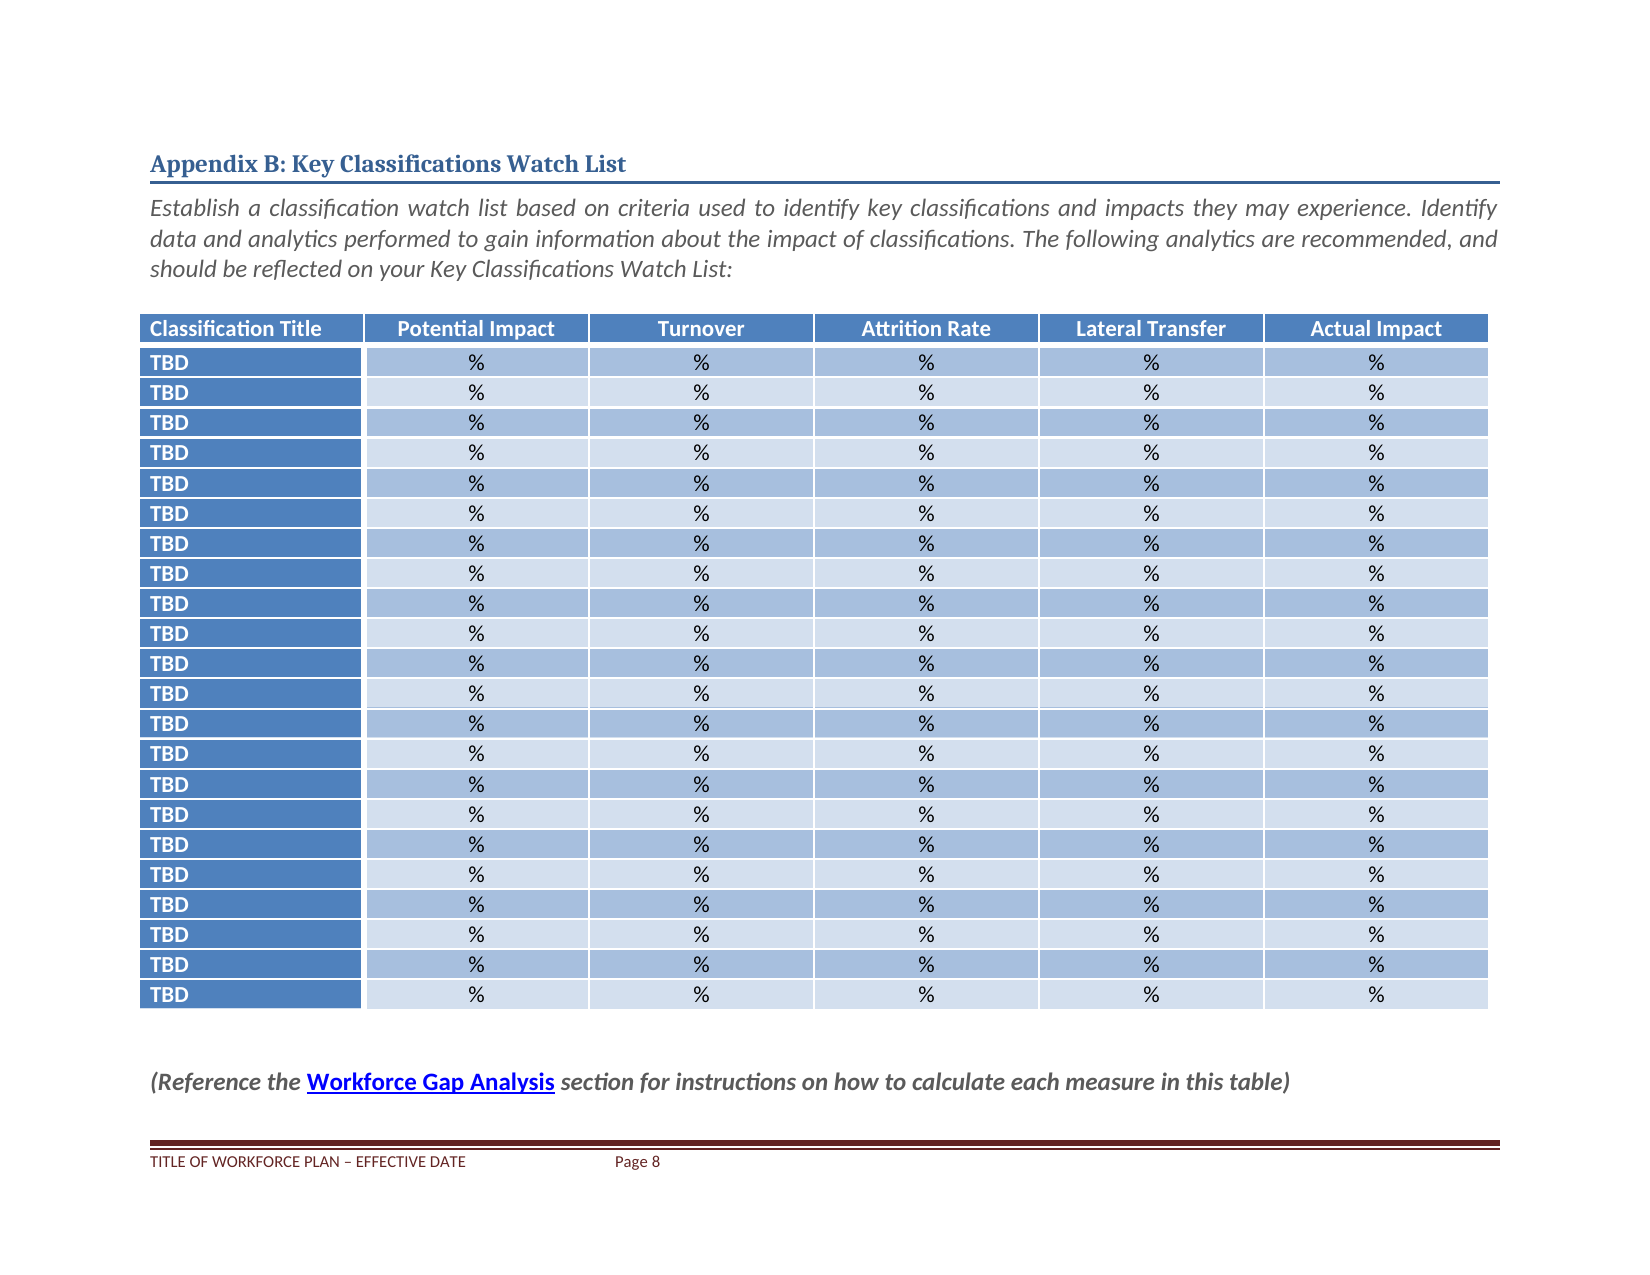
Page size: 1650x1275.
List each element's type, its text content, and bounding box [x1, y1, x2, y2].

table_cell TBD [140, 890, 361, 918]
table_cell % [1040, 559, 1263, 587]
table_cell % [815, 860, 1038, 888]
table_cell % [1040, 469, 1263, 497]
table_cell TBD [140, 770, 361, 798]
table_cell % [367, 499, 588, 527]
table_cell % [1040, 409, 1263, 436]
table_cell % [590, 439, 813, 467]
table_cell % [1040, 499, 1263, 527]
table_cell TBD [140, 710, 361, 737]
table_cell % [367, 619, 588, 647]
table_cell TBD [140, 649, 361, 677]
table_cell % [1265, 980, 1488, 1008]
table_cell TBD [140, 920, 361, 948]
table_cell % [367, 710, 588, 737]
table_cell % [1265, 679, 1488, 707]
table_cell % [815, 348, 1038, 376]
table_cell TBD [140, 589, 361, 617]
table_cell % [367, 589, 588, 617]
table_cell % [590, 589, 813, 617]
table_cell % [1040, 348, 1263, 376]
table_cell % [1040, 890, 1263, 918]
table_cell TBD [140, 529, 361, 557]
table_cell % [1040, 529, 1263, 557]
table_cell % [1265, 619, 1488, 647]
table_cell % [590, 800, 813, 828]
table_cell TBD [140, 439, 361, 467]
table_cell % [590, 378, 813, 406]
table_cell % [815, 378, 1038, 406]
table_cell % [1265, 800, 1488, 828]
table_cell % [1265, 499, 1488, 527]
table_cell % [815, 890, 1038, 918]
table_cell % [1040, 439, 1263, 467]
table_cell % [1265, 559, 1488, 587]
table_cell % [367, 378, 588, 406]
table_cell % [1265, 860, 1488, 888]
table_cell TBD [140, 499, 361, 527]
table_cell % [1040, 950, 1263, 978]
table_header Lateral Transfer [1040, 314, 1263, 342]
table_cell % [1040, 920, 1263, 948]
table_cell % [367, 469, 588, 497]
table_cell % [815, 409, 1038, 436]
table_header Turnover [590, 314, 813, 342]
table_cell % [815, 770, 1038, 798]
table_cell % [815, 740, 1038, 768]
table_cell % [815, 559, 1038, 587]
table_cell % [1265, 378, 1488, 406]
table_cell % [590, 980, 813, 1008]
table_cell % [1265, 830, 1488, 858]
table_cell % [590, 559, 813, 587]
table_cell % [815, 980, 1038, 1008]
subtitle Appendix B: Key Classifications Watch List [150, 150, 1500, 181]
table_cell % [367, 860, 588, 888]
table_cell % [1265, 649, 1488, 677]
table_cell % [815, 589, 1038, 617]
text (Reference the Workforce Gap Analysis section for instructions on how to calculate each measure in this table) [150, 1066, 1500, 1097]
table_cell TBD [140, 860, 361, 888]
table_cell TBD [140, 740, 361, 768]
table_cell % [367, 920, 588, 948]
table_cell TBD [140, 950, 361, 978]
table_cell % [815, 679, 1038, 707]
table_cell % [815, 800, 1038, 828]
table_cell % [590, 950, 813, 978]
table_cell % [590, 649, 813, 677]
table_cell TBD [140, 980, 361, 1008]
table_cell % [590, 499, 813, 527]
table_cell TBD [140, 378, 361, 406]
table_cell % [1265, 740, 1488, 768]
table_header Attrition Rate [815, 314, 1038, 342]
table_cell % [1265, 950, 1488, 978]
table_cell TBD [140, 619, 361, 647]
table_cell % [1040, 679, 1263, 707]
table_cell % [367, 800, 588, 828]
table_cell % [815, 439, 1038, 467]
table_cell % [1040, 770, 1263, 798]
table_cell % [815, 619, 1038, 647]
table_cell % [1265, 409, 1488, 436]
table_cell % [815, 529, 1038, 557]
table_cell % [590, 770, 813, 798]
table_cell % [367, 830, 588, 858]
table_cell % [590, 348, 813, 376]
table_cell % [1040, 830, 1263, 858]
table_cell % [1040, 378, 1263, 406]
table_cell % [367, 409, 588, 436]
table_cell TBD [140, 800, 361, 828]
table_cell % [815, 710, 1038, 737]
table_cell TBD [140, 559, 361, 587]
table_cell % [590, 860, 813, 888]
table_cell % [1265, 529, 1488, 557]
table_cell % [590, 740, 813, 768]
table_cell % [590, 619, 813, 647]
table_cell % [367, 529, 588, 557]
table_cell % [1040, 860, 1263, 888]
table_cell % [1265, 439, 1488, 467]
table_cell % [590, 920, 813, 948]
table_cell % [1040, 649, 1263, 677]
table_cell % [1040, 800, 1263, 828]
table_cell % [367, 980, 588, 1008]
table_cell % [590, 409, 813, 436]
table_cell % [1265, 348, 1488, 376]
table_header Potential Impact [365, 314, 588, 342]
table_cell % [815, 950, 1038, 978]
table_cell % [367, 679, 588, 707]
table_cell % [1040, 589, 1263, 617]
table_cell % [367, 559, 588, 587]
table_cell % [1265, 710, 1488, 737]
table_cell % [367, 348, 588, 376]
table_cell % [815, 920, 1038, 948]
table_cell % [590, 679, 813, 707]
table_header Classification Title [140, 314, 363, 342]
table_cell % [367, 740, 588, 768]
table_cell TBD [140, 409, 361, 436]
table_cell TBD [140, 679, 361, 707]
table_cell % [815, 469, 1038, 497]
table_cell % [590, 710, 813, 737]
table_cell % [815, 649, 1038, 677]
table_cell TBD [140, 469, 361, 497]
table_cell % [367, 950, 588, 978]
table_cell % [1040, 710, 1263, 737]
table_cell % [590, 890, 813, 918]
table_cell % [590, 469, 813, 497]
table_cell % [367, 439, 588, 467]
table_cell % [1265, 469, 1488, 497]
table_cell % [815, 499, 1038, 527]
table_header Actual Impact [1265, 314, 1488, 342]
table_cell TBD [140, 830, 361, 858]
table_cell % [1265, 770, 1488, 798]
table_cell % [367, 890, 588, 918]
table_cell % [590, 529, 813, 557]
table_cell % [367, 770, 588, 798]
table_cell % [1265, 589, 1488, 617]
table_cell % [367, 649, 588, 677]
table_cell % [590, 830, 813, 858]
table_cell % [1265, 890, 1488, 918]
table_cell % [1040, 980, 1263, 1008]
text Establish a classification watch list based on criteria used to identify key classifications and impacts they may experience. Identify data and analytics performed to gain information about the impact of classifications. The following analytics are recommended, and should be reflected on your Key Classifications Watch List: [150, 192, 1500, 284]
table_cell % [1040, 619, 1263, 647]
table_cell % [815, 830, 1038, 858]
table_cell % [1265, 920, 1488, 948]
table_cell % [1040, 740, 1263, 768]
table_cell TBD [140, 348, 361, 376]
